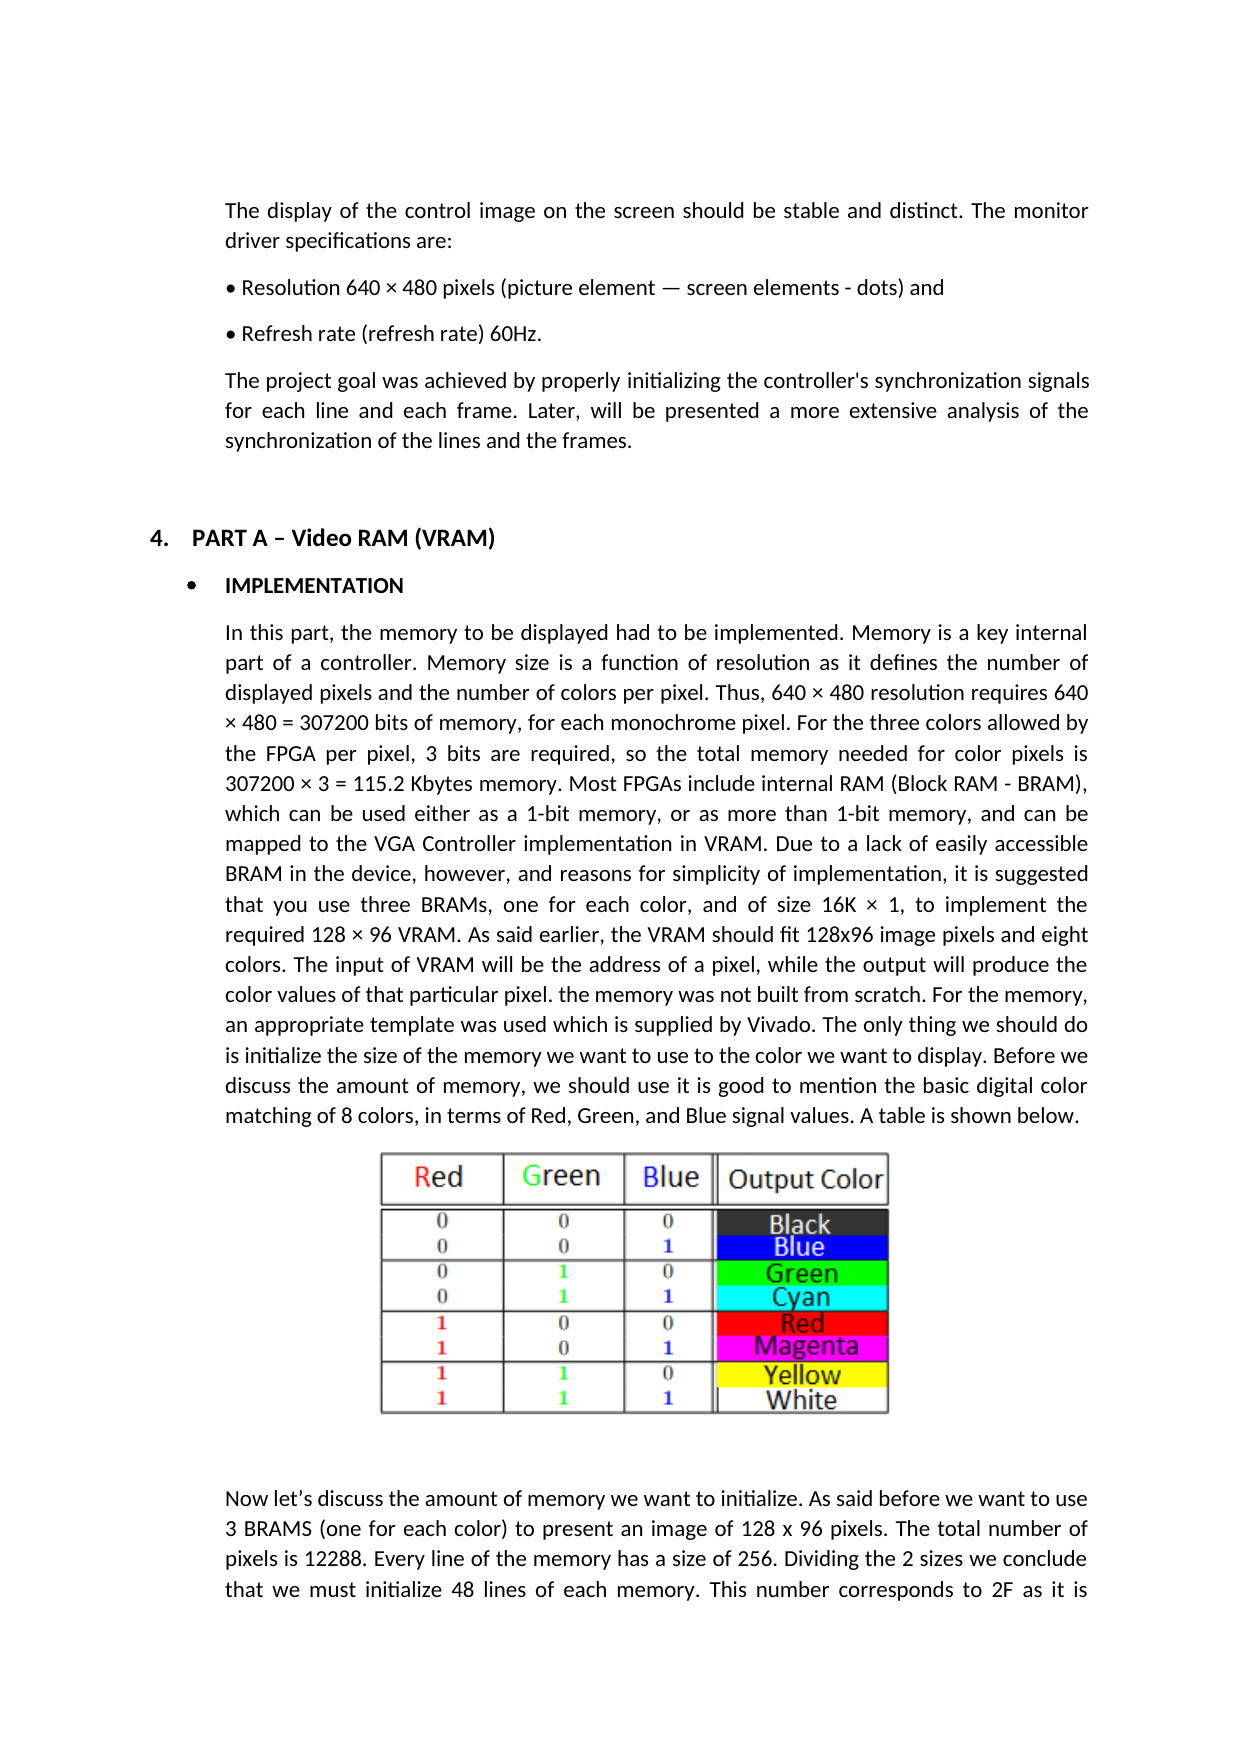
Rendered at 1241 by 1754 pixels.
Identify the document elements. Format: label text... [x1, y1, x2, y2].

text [225, 1484, 1090, 1603]
text 4. PART A – Video RAM (VRAM) [150, 522, 1090, 552]
text • Refresh rate (refresh rate) 60Hz. [225, 319, 1090, 348]
text In this part, the memory to be displayed had to be implemented. Memory is a key internal part of a controller. Memory size is a function of resolution as it defines the number of displayed pixels and the number of colors per pixel. Thus, 640 × 480 resolution requires 640 × 480 = 307200 bits of memory, for each monochrome pixel. For the three colors allowed by the FPGA per pixel, 3 bits are required, so the total memory needed for color pixels is 307200 × 3 = 115.2 Kbytes memory. Most FPGAs include internal RAM (Block RAM - BRAM), which can be used either as a 1-bit memory, or as more than 1-bit memory, and can be mapped to the VGA Controller implementation in VRAM. Due to a lack of easily accessible BRAM in the device, however, and reasons for simplicity of implementation, it is suggested that you use three BRAMs, one for each color, and of size 16K × 1, to implement the required 128 × 96 VRAM. As said earlier, the VRAM should fit 128x96 image pixels and eight colors. The input of VRAM will be the address of a pixel, while the output will produce the color values of that particular pixel. the memory was not built from scratch. For the memory, an appropriate template was used which is supplied by Vivado. The only thing we should do is initialize the size of the memory we want to use to the color we want to display. Before we discuss the amount of memory, we should use it is good to mention the basic digital color matching of 8 colors, in terms of Red, Green, and Blue signal values. A table is shown below. [225, 618, 1090, 1129]
text • Resolution 640 × 480 pixels (picture element — screen elements - dots) and [225, 273, 1090, 301]
picture [375, 1148, 894, 1419]
text The display of the control image on the screen should be stable and distinct. The monitor driver specifications are: [225, 197, 1090, 254]
text The project goal was achieved by properly initializing the controller's synchronization signals for each line and each frame. Later, will be presented a more extensive analysis of the synchronization of the lines and the frames. [225, 366, 1090, 454]
list IMPLEMENTATION [187, 571, 1090, 599]
